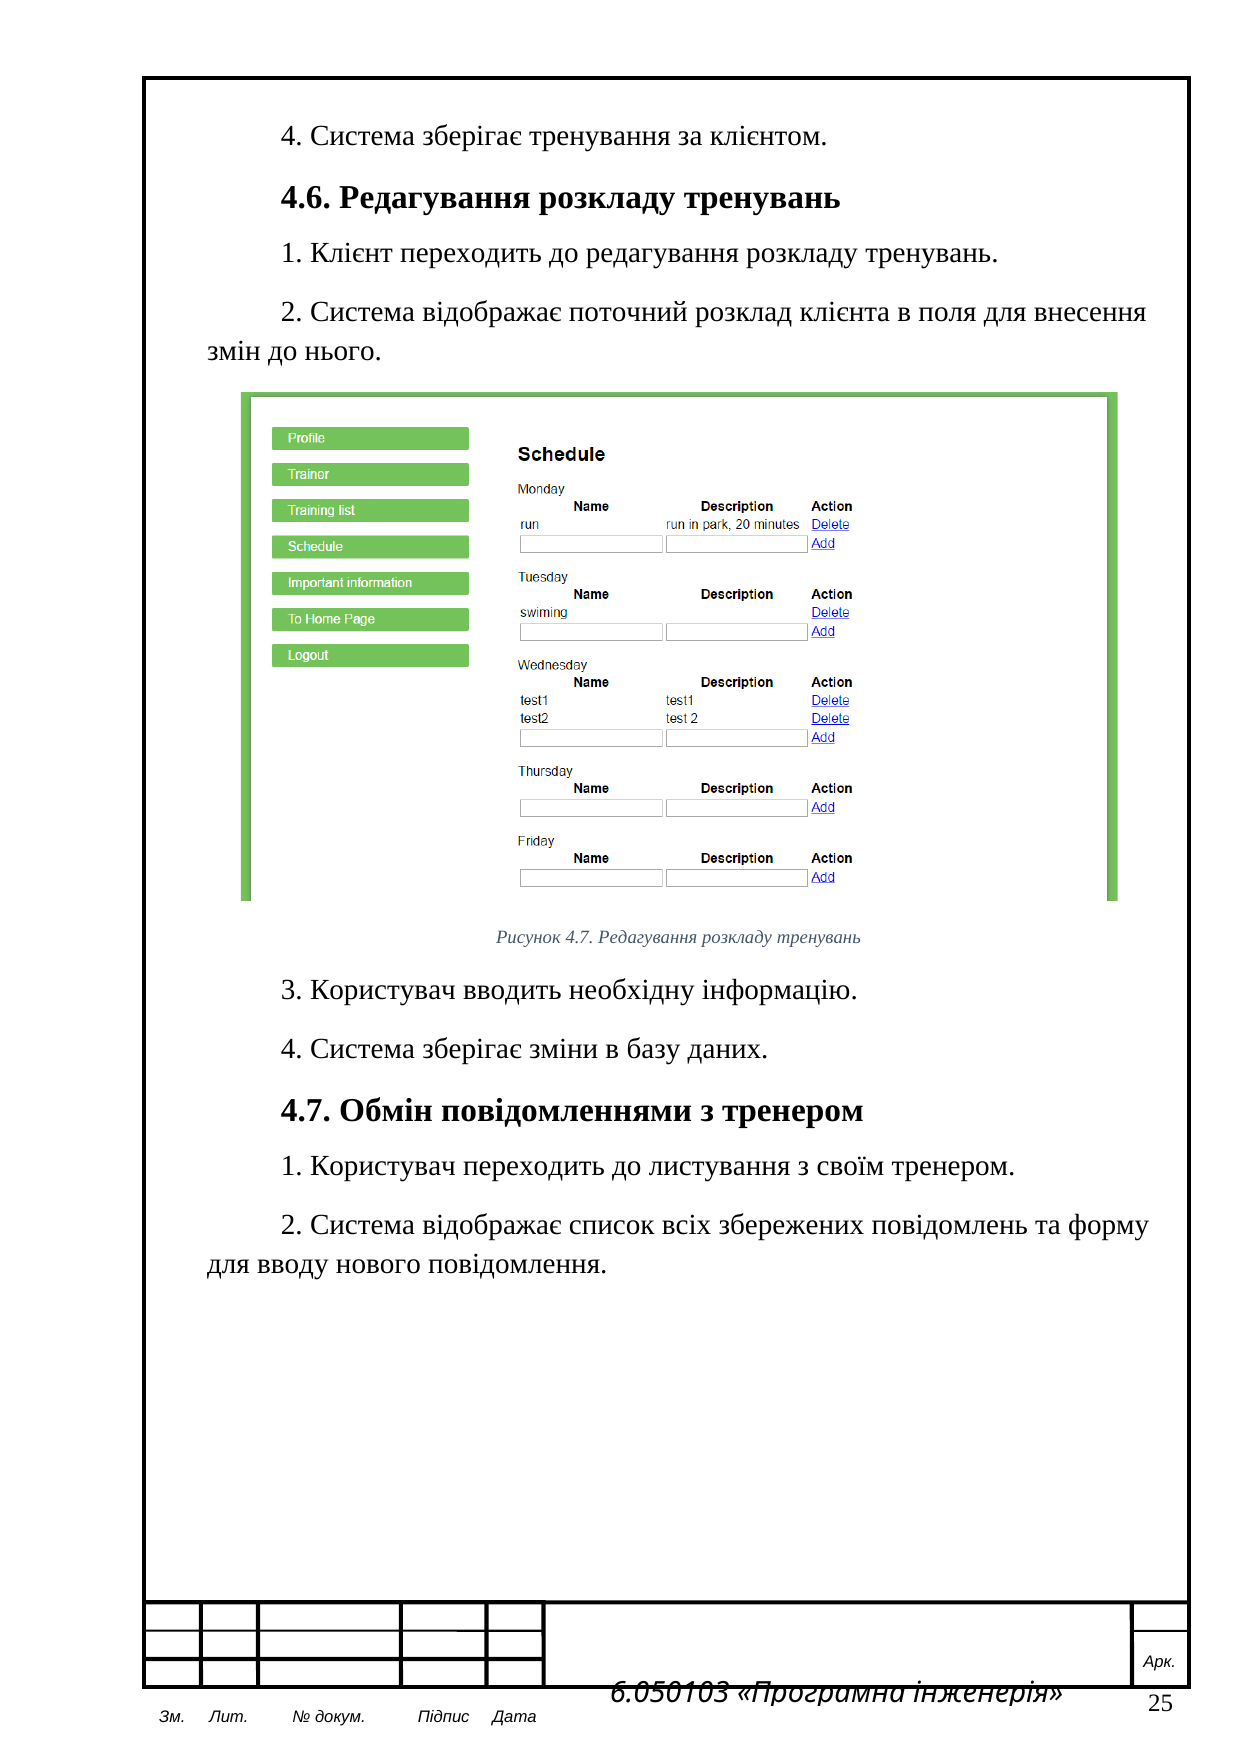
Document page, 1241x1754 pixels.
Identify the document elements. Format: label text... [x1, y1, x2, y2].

subtitle 4.6. Редагування розкладу тренувань [281, 177, 1152, 216]
picture [240, 392, 1118, 901]
text Рисунок 4.7. Редагування розкладу тренувань [207, 926, 1152, 948]
text 3. Користувач вводить необхідну інформацію. [207, 972, 1152, 1005]
text 4. Система зберігає зміни в базу даних. [207, 1031, 1152, 1065]
text 1. Користувач переходить до листування з своїм тренером. [207, 1148, 1152, 1182]
text 4. Система зберігає тренування за клієнтом. [207, 118, 1152, 152]
text 1. Клієнт переходить до редагування розкладу тренувань. [207, 235, 1152, 268]
text 2. Система відображає поточний розклад клієнта в поля для внесення змін до нього. [207, 294, 1152, 366]
subtitle 4.7. Обмін повідомленнями з тренером [281, 1091, 1152, 1129]
text 2. Система відображає список всіх збережених повідомлень та форму для вводу нового повідомлення. [207, 1207, 1152, 1279]
